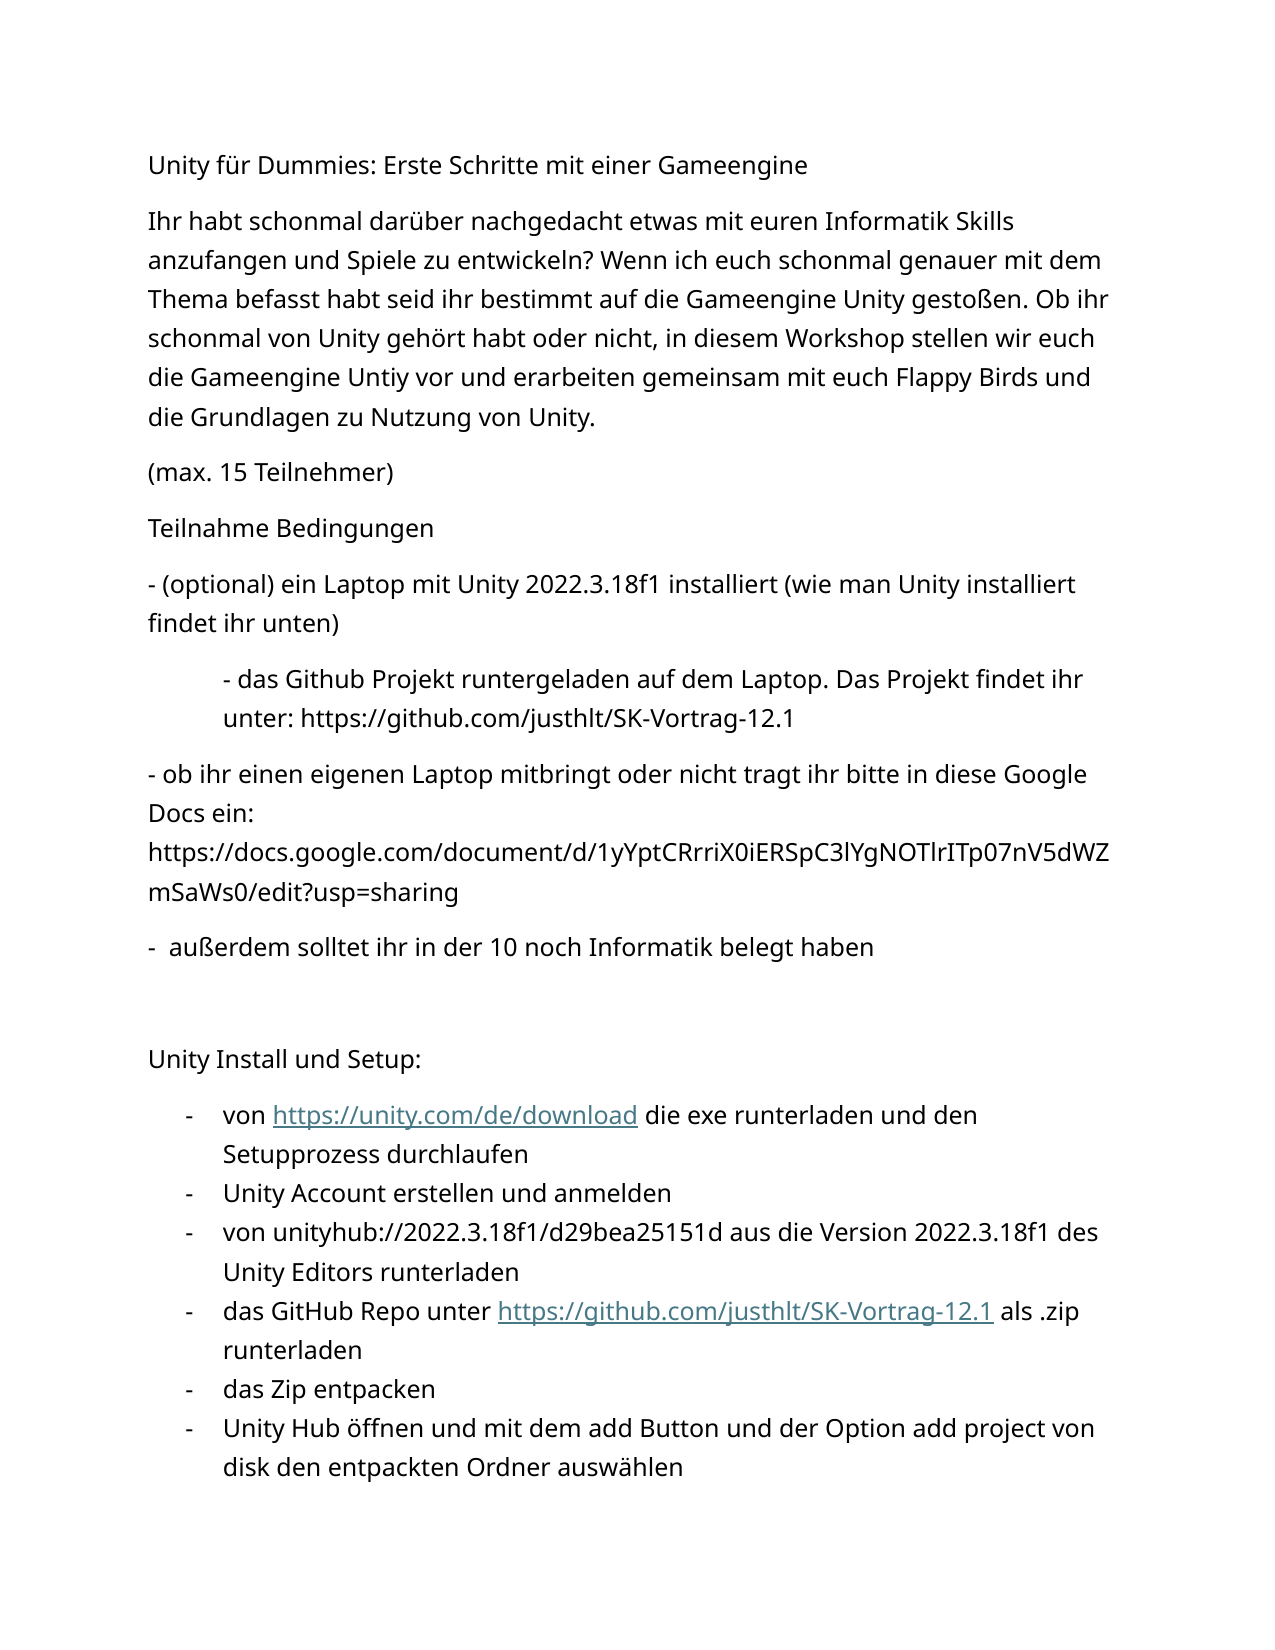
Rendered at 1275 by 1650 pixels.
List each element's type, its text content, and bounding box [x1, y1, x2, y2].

list von https://unity.com/de/download die exe runterladen und den Setupprozess durchlaufen [185, 1098, 1127, 1171]
text - ob ihr einen eigenen Laptop mitbringt oder nicht tragt ihr bitte in diese Google Docs ein: https://docs.google.com/document/d/1yYptCRrriX0iERSpC3lYgNOTlrITp07nV5dWZmSaWs0/edit?usp=sharing [148, 757, 1127, 908]
text Unity Install und Setup: [148, 1042, 1127, 1076]
list von unityhub://2022.3.18f1/d29bea25151d aus die Version 2022.3.18f1 des Unity Editors runterladen [185, 1215, 1127, 1288]
text Unity für Dummies: Erste Schritte mit einer Gameengine [148, 148, 1127, 182]
text - (optional) ein Laptop mit Unity 2022.3.18f1 installiert (wie man Unity installiert findet ihr unten) [148, 567, 1127, 640]
text Ihr habt schonmal darüber nachgedacht etwas mit euren Informatik Skills anzufangen und Spiele zu entwickeln? Wenn ich euch schonmal genauer mit dem Thema befasst habt seid ihr bestimmt auf die Gameengine Unity gestoßen. Ob ihr schonmal von Unity gehört habt oder nicht, in diesem Workshop stellen wir euch die Gameengine Untiy vor und erarbeiten gemeinsam mit euch Flappy Birds und die Grundlagen zu Nutzung von Unity. [148, 203, 1127, 433]
list das Zip entpacken [185, 1372, 1127, 1406]
list Unity Hub öffnen und mit dem add Button und der Option add project von disk den entpackten Ordner auswählen [185, 1411, 1127, 1484]
text (max. 15 Teilnehmer) [148, 455, 1127, 489]
list das GitHub Repo unter https://github.com/justhlt/SK-Vortrag-12.1 als .zip runterladen [185, 1293, 1127, 1367]
text - das Github Projekt runtergeladen auf dem Laptop. Das Projekt findet ihr unter: https://github.com/justhlt/SK-Vortrag-12.1 [223, 662, 1127, 735]
text Teilnahme Bedingungen [148, 511, 1127, 545]
list Unity Account erstellen und anmelden [185, 1176, 1127, 1210]
text - außerdem solltet ihr in der 10 noch Informatik belegt haben [148, 930, 1127, 964]
